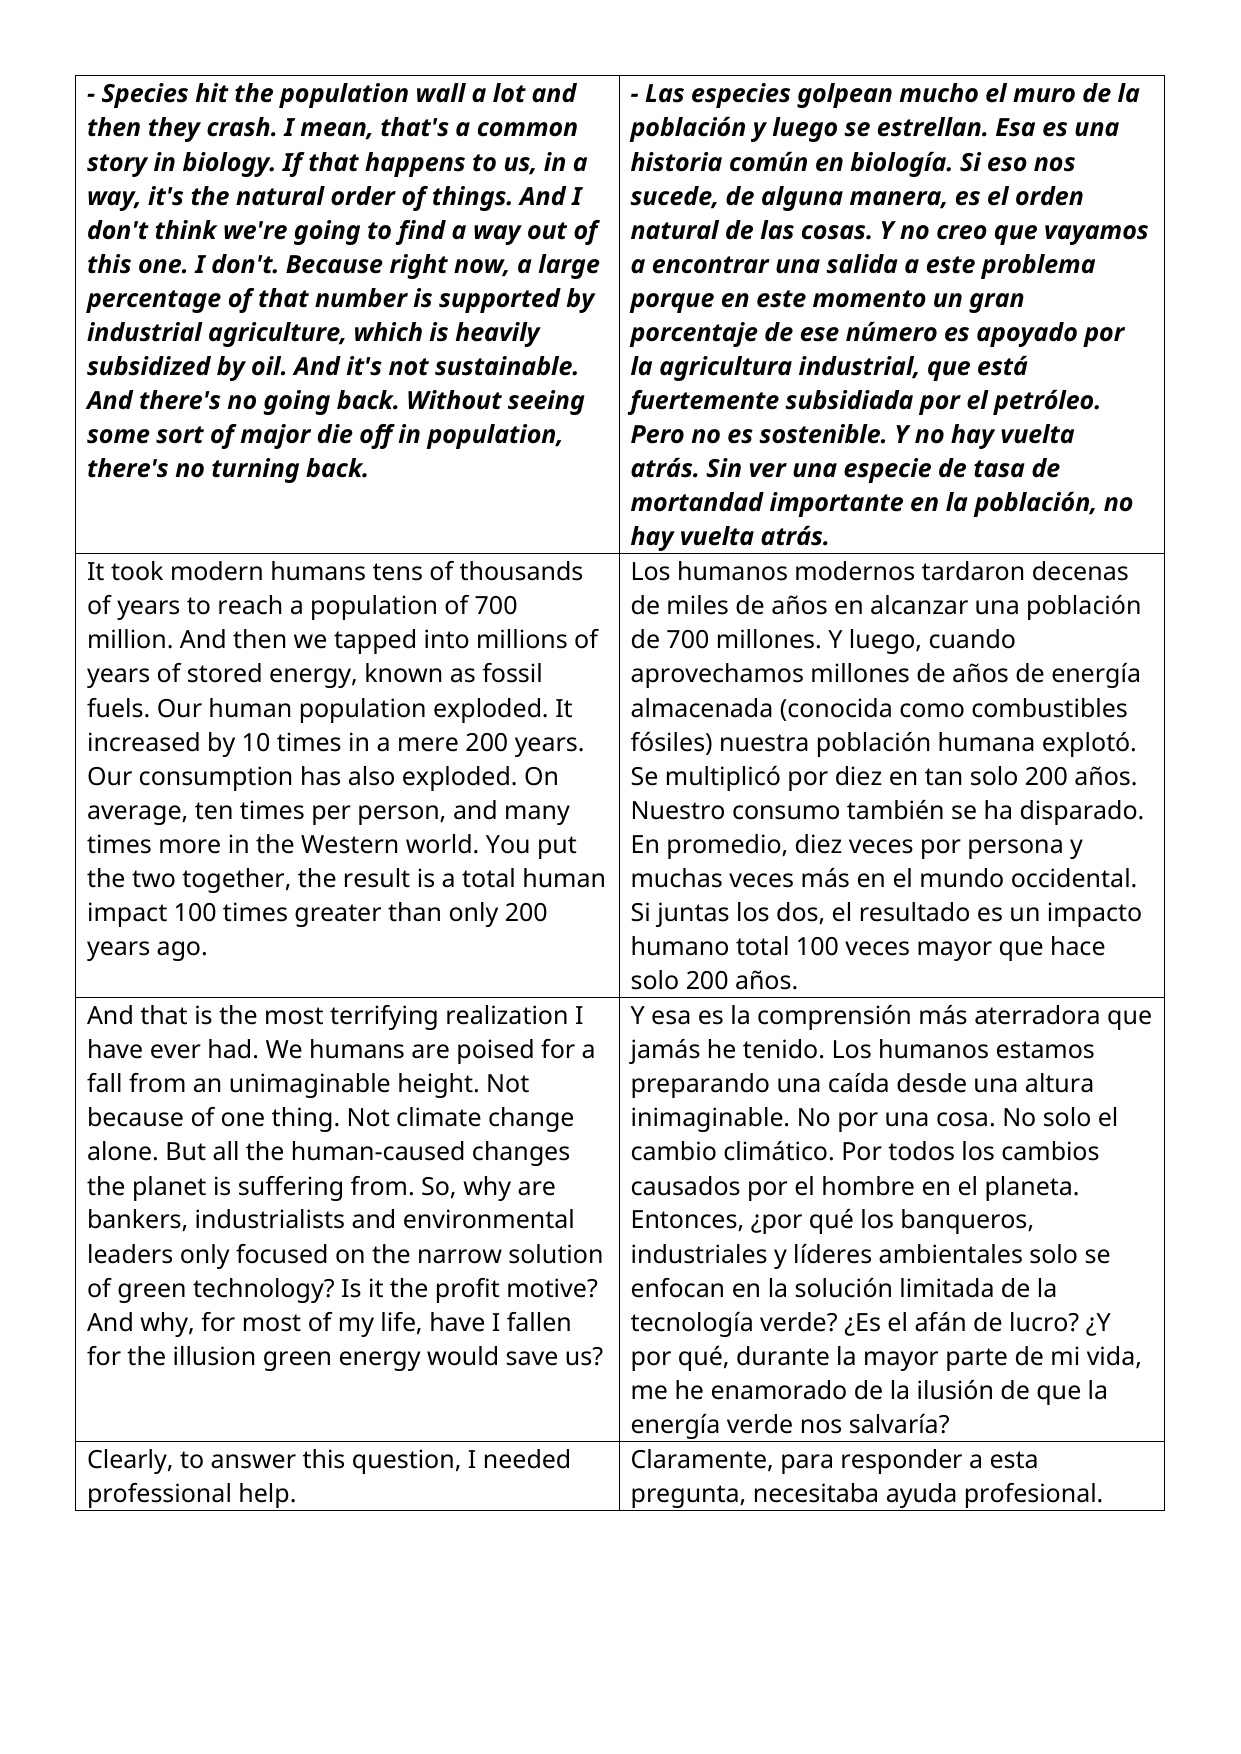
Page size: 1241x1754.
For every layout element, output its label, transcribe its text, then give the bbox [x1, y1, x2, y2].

table_cell - Las especies golpean mucho el muro de la población y luego se estrellan. Esa es una historia común en biología. Si eso nos sucede, de alguna manera, es el orden natural de las cosas. Y no creo que vayamos a encontrar una salida a este problema porque en este momento un gran porcentaje de ese número es apoyado por la agricultura industrial, que está fuertemente subsidiada por el petróleo. Pero no es sostenible. Y no hay vuelta atrás. Sin ver una especie de tasa de mortandad importante en la población, no hay vuelta atrás. [620, 76, 1164, 553]
table_cell Los humanos modernos tardaron decenas de miles de años en alcanzar una población de 700 millones. Y luego, cuando aprovechamos millones de años de energía almacenada (conocida como combustibles fósiles) nuestra población humana explotó. Se multiplicó por diez en tan solo 200 años. Nuestro consumo también se ha disparado. En promedio, diez veces por persona y muchas veces más en el mundo occidental. Si juntas los dos, el resultado es un impacto humano total 100 veces mayor que hace solo 200 años. [620, 554, 1164, 997]
table_cell - Species hit the population wall a lot and then they crash. I mean, that's a common story in biology. If that happens to us, in a way, it's the natural order of things. And I don't think we're going to find a way out of this one. I don't. Because right now, a large percentage of that number is supported by industrial agriculture, which is heavily subsidized by oil. And it's not sustainable. And there's no going back. Without seeing some sort of major die off in population, there's no turning back. [76, 76, 619, 553]
table_cell Clearly, to answer this question, I needed professional help. [76, 1442, 619, 1510]
table_cell Y esa es la comprensión más aterradora que jamás he tenido. Los humanos estamos preparando una caída desde una altura inimaginable. No por una cosa. No solo el cambio climático. Por todos los cambios causados ​​por el hombre en el planeta. Entonces, ¿por qué los banqueros, industriales y líderes ambientales solo se enfocan en la solución limitada de la tecnología verde? ¿Es el afán de lucro? ¿Y por qué, durante la mayor parte de mi vida, me he enamorado de la ilusión de que la energía verde nos salvaría? [620, 998, 1164, 1441]
table_cell Claramente, para responder a esta pregunta, necesitaba ayuda profesional. [620, 1442, 1164, 1510]
table_cell And that is the most terrifying realization I have ever had. We humans are poised for a fall from an unimaginable height. Not because of one thing. Not climate change alone. But all the human-caused changes the planet is suffering from. So, why are bankers, industrialists and environmental leaders only focused on the narrow solution of green technology? Is it the profit motive? And why, for most of my life, have I fallen for the illusion green energy would save us? [76, 998, 619, 1441]
table_cell It took modern humans tens of thousands of years to reach a population of 700 million. And then we tapped into millions of years of stored energy, known as fossil fuels. Our human population exploded. It increased by 10 times in a mere 200 years. Our consumption has also exploded. On average, ten times per person, and many times more in the Western world. You put the two together, the result is a total human impact 100 times greater than only 200 years ago. [76, 554, 619, 997]
